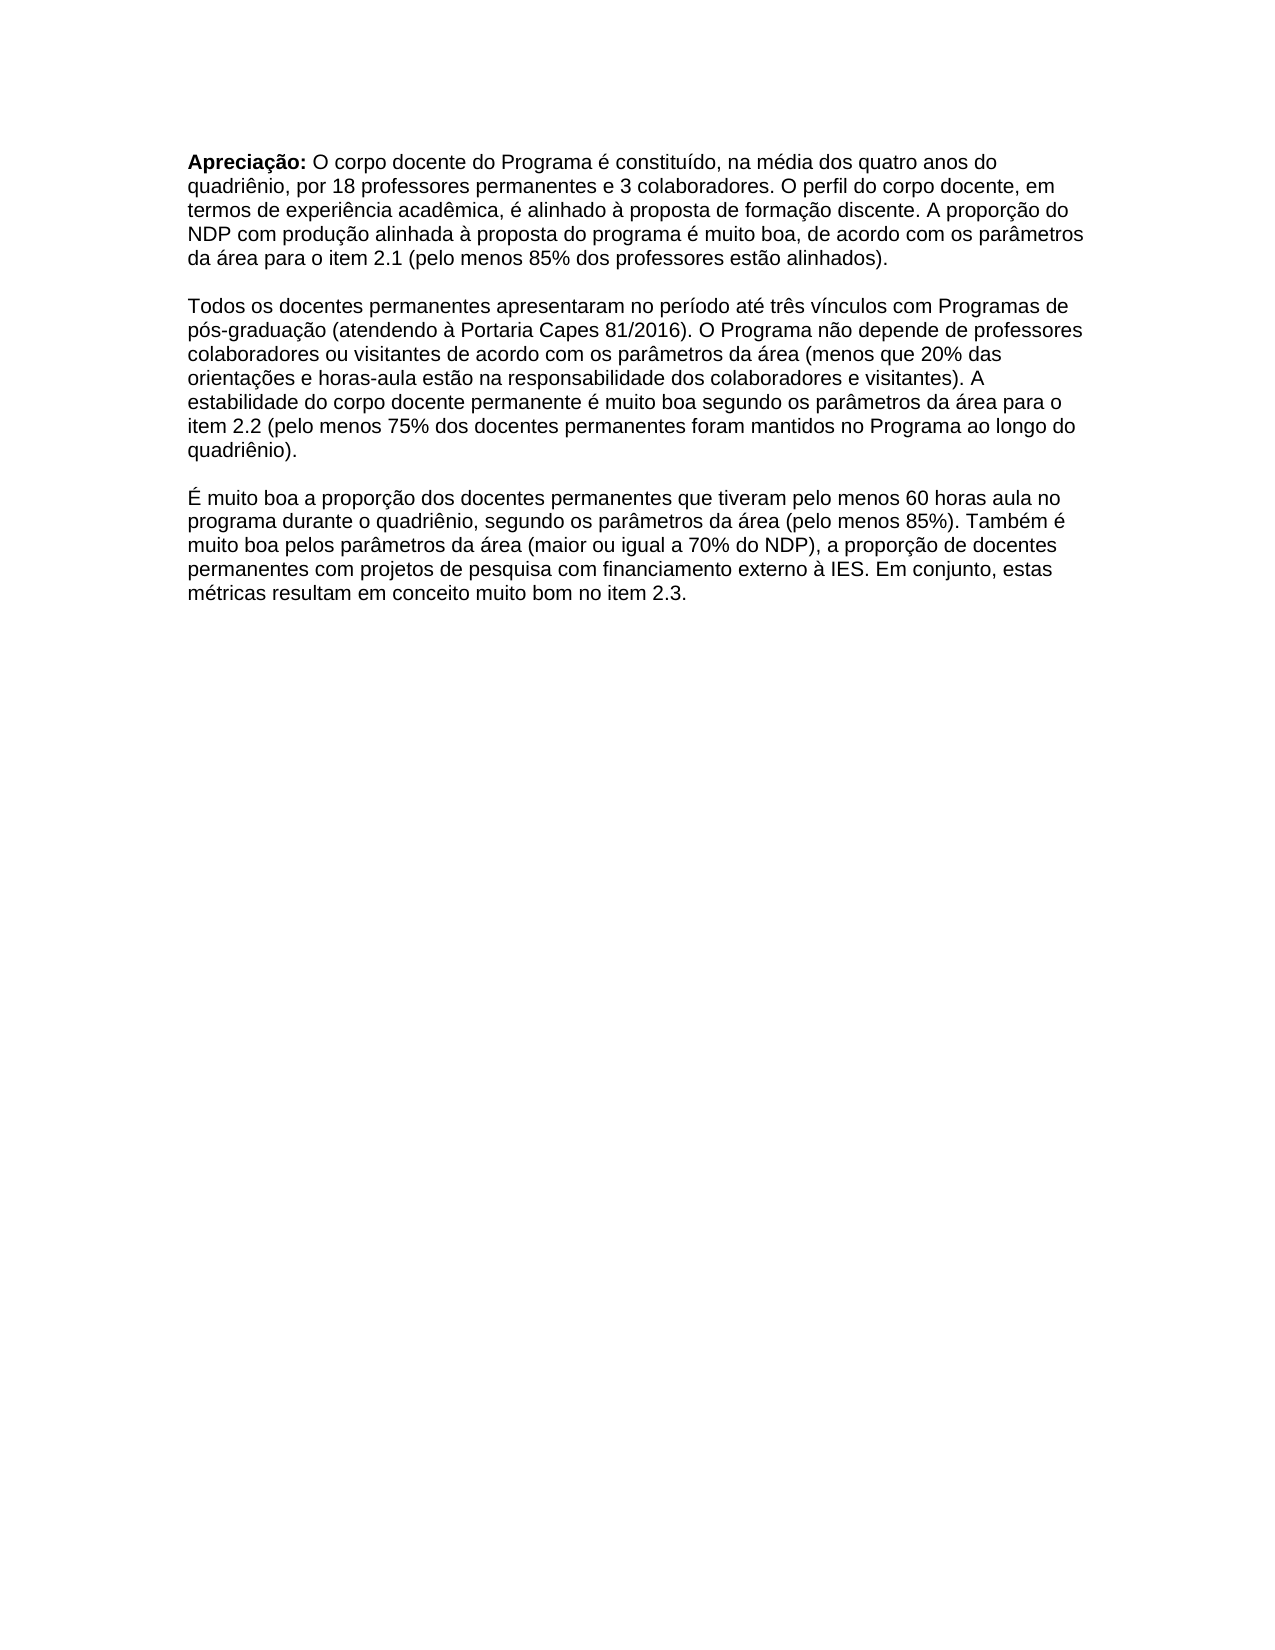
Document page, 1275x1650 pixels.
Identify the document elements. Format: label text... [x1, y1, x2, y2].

text Apreciação: O corpo docente do Programa é constituído, na média dos quatro anos do quadriênio, por 18 professores permanentes e 3 colaboradores. O perfil do corpo docente, em termos de experiência acadêmica, é alinhado à proposta de formação discente. A proporção do NDP com produção alinhada à proposta do programa é muito boa, de acordo com os parâmetros da área para o item 2.1 (pelo menos 85% dos professores estão alinhados). [187, 150, 1087, 270]
text É muito boa a proporção dos docentes permanentes que tiveram pelo menos 60 horas aula no programa durante o quadriênio, segundo os parâmetros da área (pelo menos 85%). Também é muito boa pelos parâmetros da área (maior ou igual a 70% do NDP), a proporção de docentes permanentes com projetos de pesquisa com financiamento externo à IES. Em conjunto, estas métricas resultam em conceito muito bom no item 2.3. [187, 485, 1087, 605]
text Todos os docentes permanentes apresentaram no período até três vínculos com Programas de pós-graduação (atendendo à Portaria Capes 81/2016). O Programa não depende de professores colaboradores ou visitantes de acordo com os parâmetros da área (menos que 20% das orientações e horas-aula estão na responsabilidade dos colaboradores e visitantes). A estabilidade do corpo docente permanente é muito boa segundo os parâmetros da área para o item 2.2 (pelo menos 75% dos docentes permanentes foram mantidos no Programa ao longo do quadriênio). [187, 294, 1087, 461]
